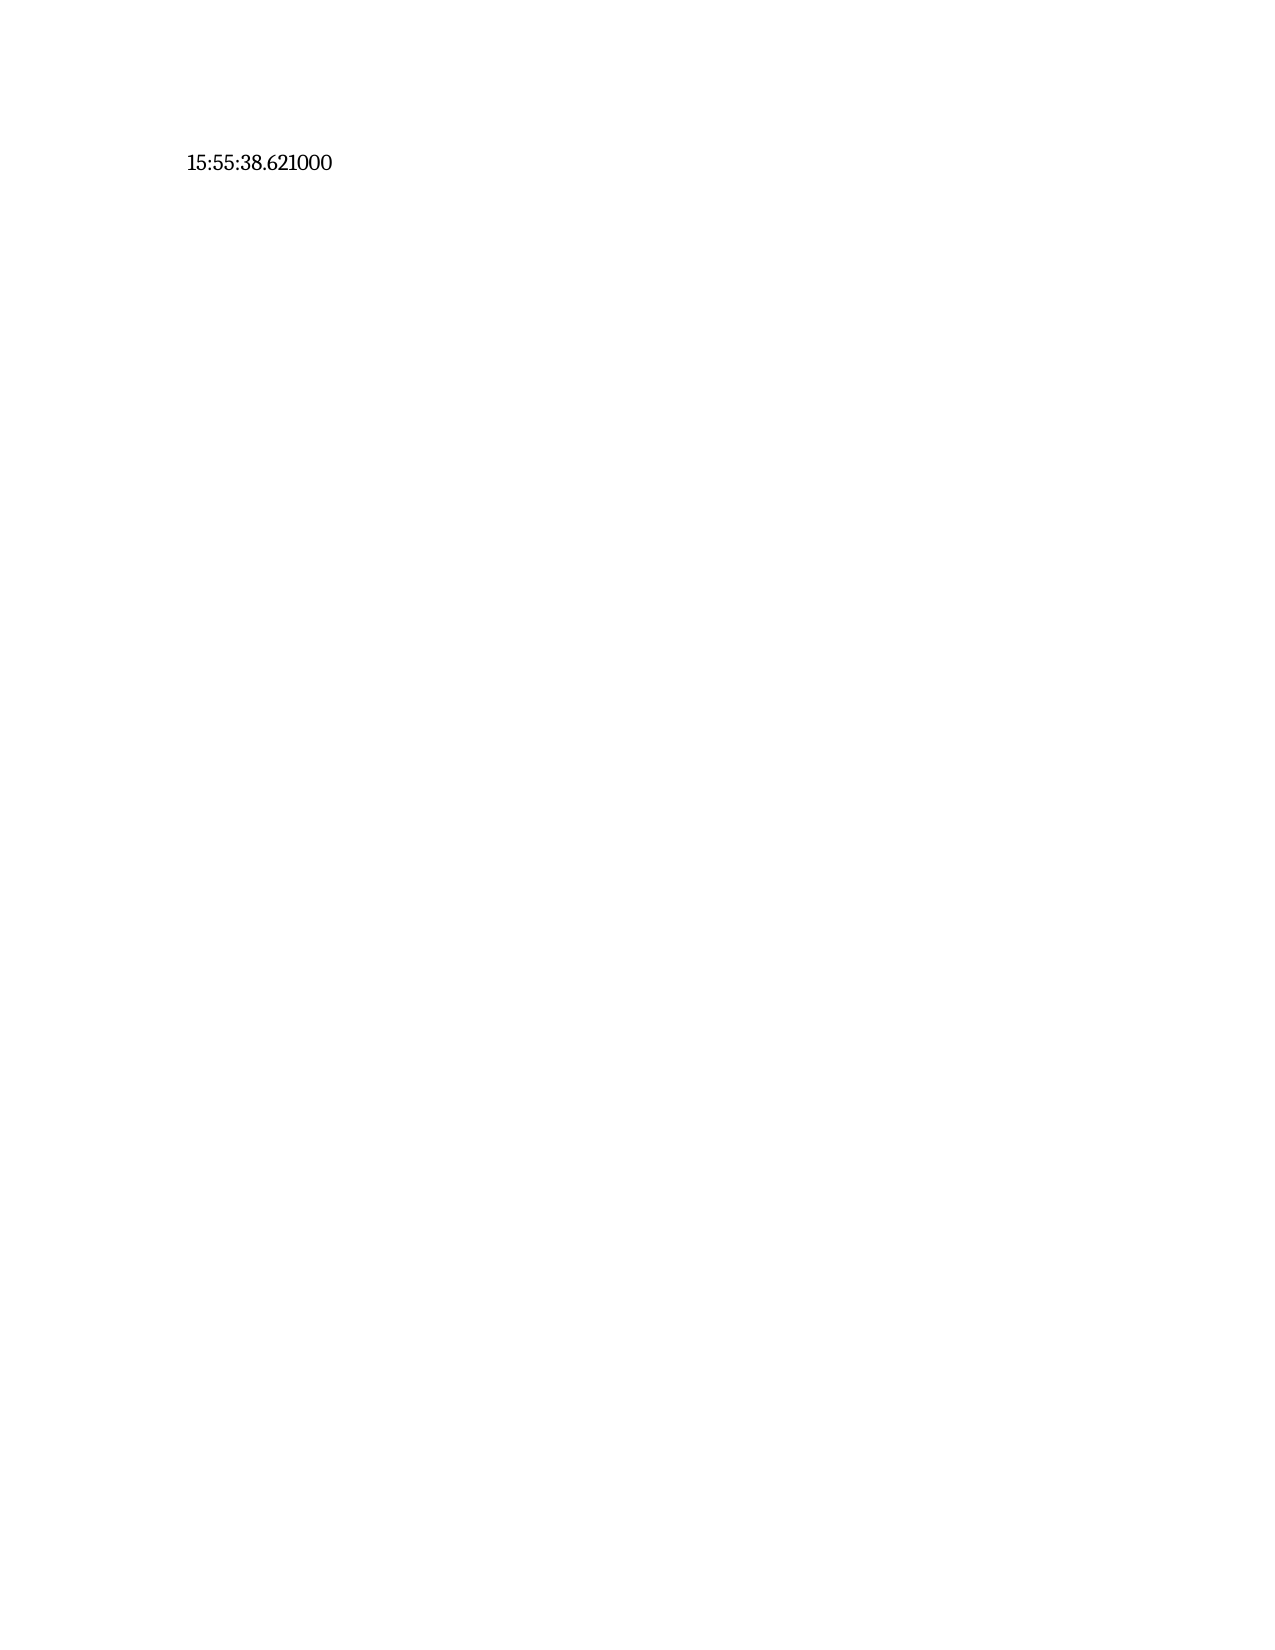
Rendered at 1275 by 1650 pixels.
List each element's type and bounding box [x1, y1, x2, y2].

text [187, 150, 1087, 207]
